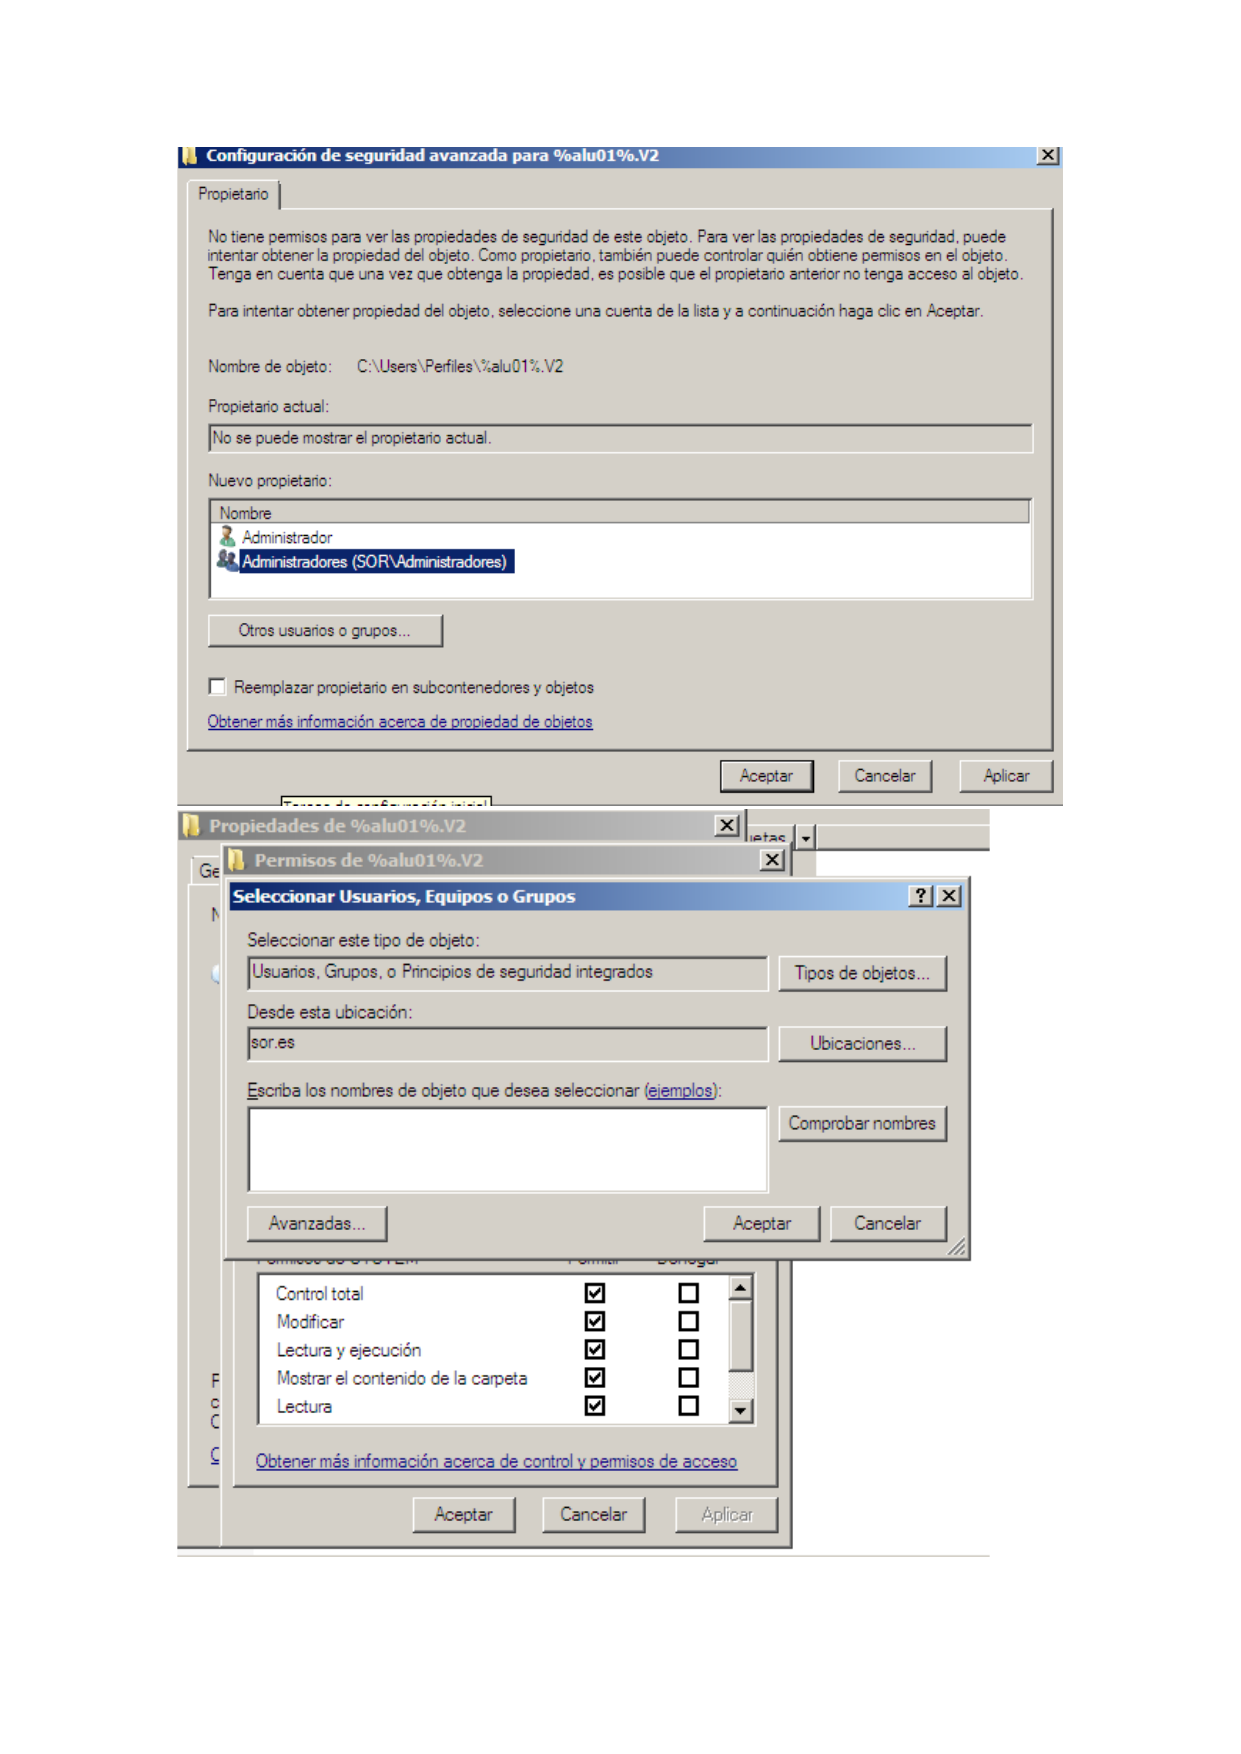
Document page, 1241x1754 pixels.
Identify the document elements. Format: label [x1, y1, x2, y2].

picture [177, 147, 1063, 806]
picture [177, 809, 990, 1557]
